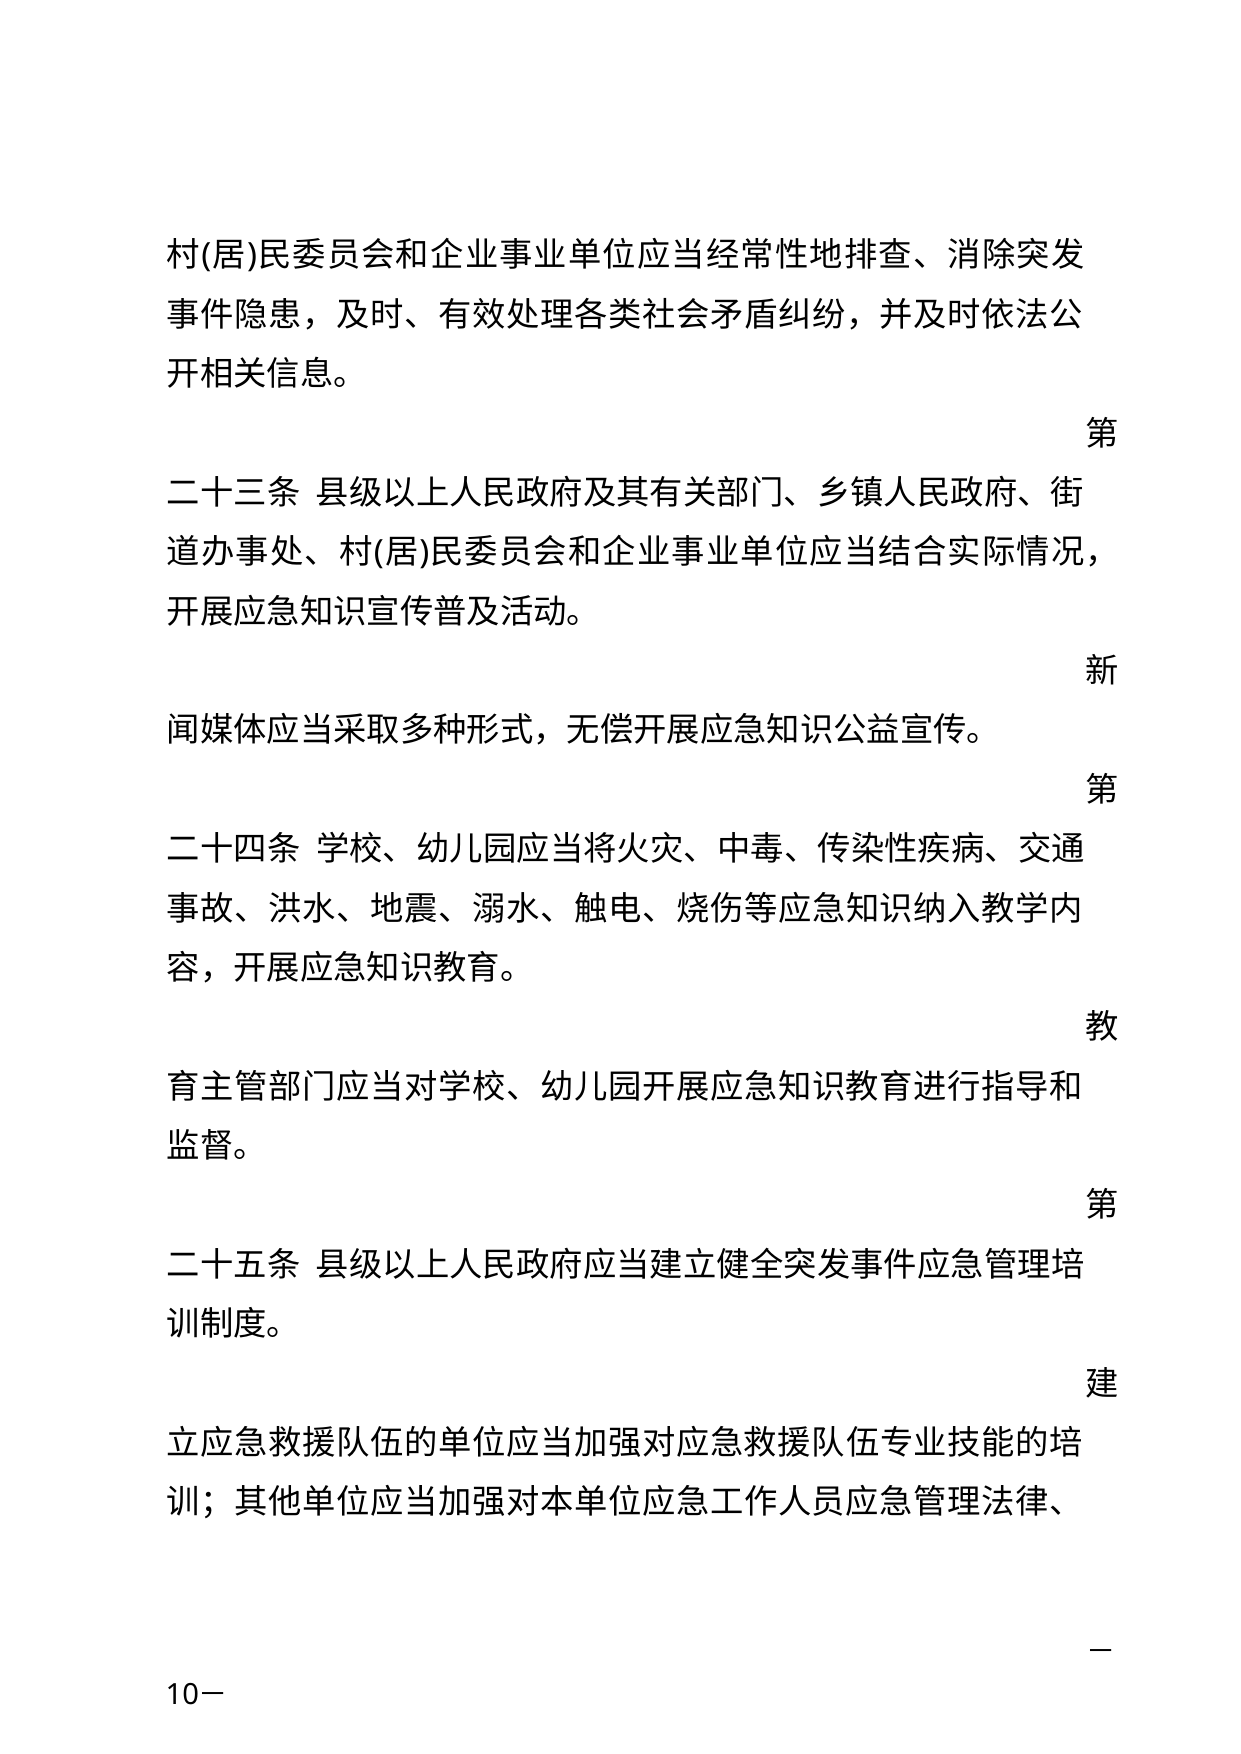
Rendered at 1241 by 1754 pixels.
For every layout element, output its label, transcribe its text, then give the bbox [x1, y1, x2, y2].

text 第二十四条 学校、幼儿园应当将火灾、中毒、传染性疾病、交通事故、洪水、地震、溺水、触电、烧伤等应急知识纳入教学内容，开展应急知识教育。 [167, 754, 1085, 991]
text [167, 219, 1085, 397]
text 新闻媒体应当采取多种形式，无偿开展应急知识公益宣传。 [167, 635, 1085, 754]
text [167, 1347, 1085, 1526]
text 教育主管部门应当对学校、幼儿园开展应急知识教育进行指导和监督。 [167, 991, 1085, 1169]
text 第二十三条 县级以上人民政府及其有关部门、乡镇人民政府、街道办事处、村(居)民委员会和企业事业单位应当结合实际情况，开展应急知识宣传普及活动。 [167, 397, 1085, 635]
text 第二十五条 县级以上人民政府应当建立健全突发事件应急管理培训制度。 [167, 1169, 1085, 1347]
